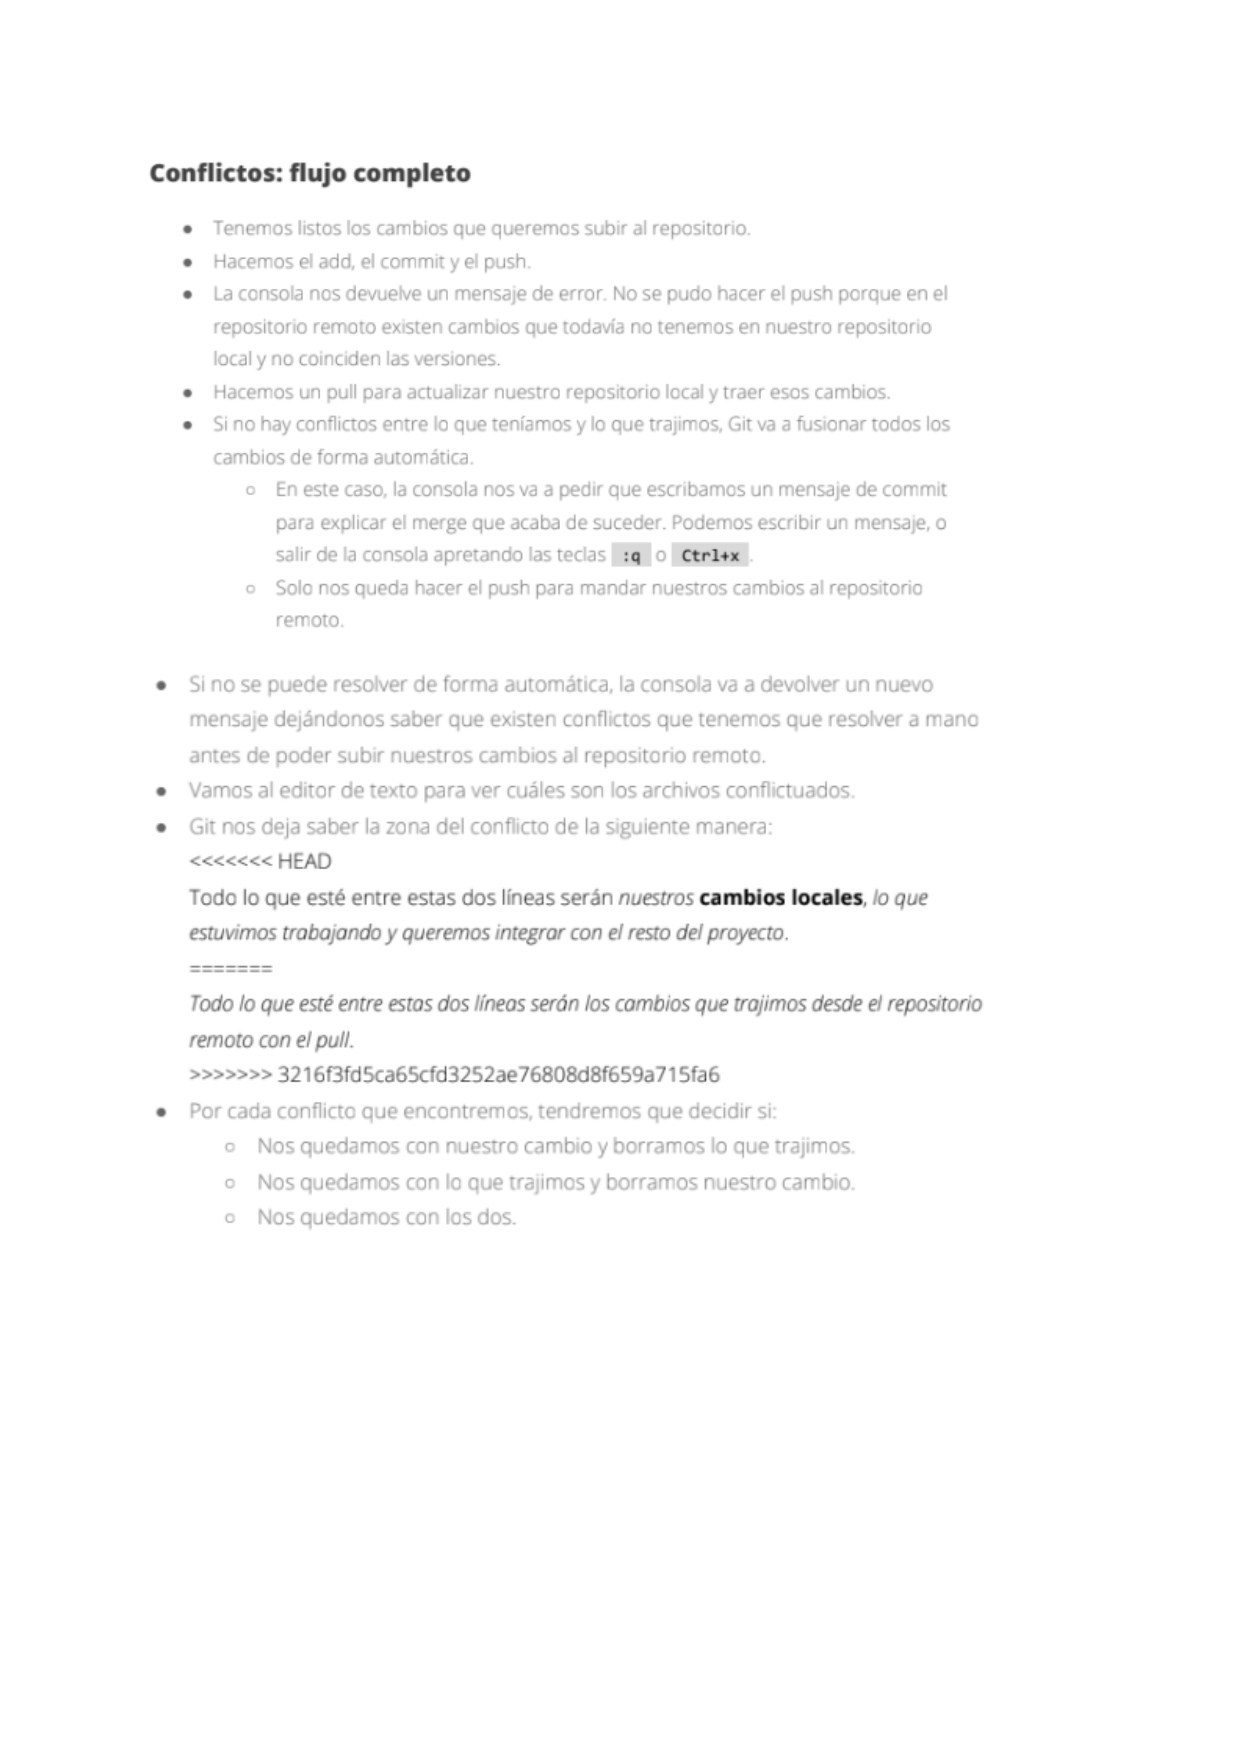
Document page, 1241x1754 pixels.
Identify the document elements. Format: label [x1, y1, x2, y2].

picture [132, 667, 1014, 1231]
picture [132, 147, 1018, 643]
